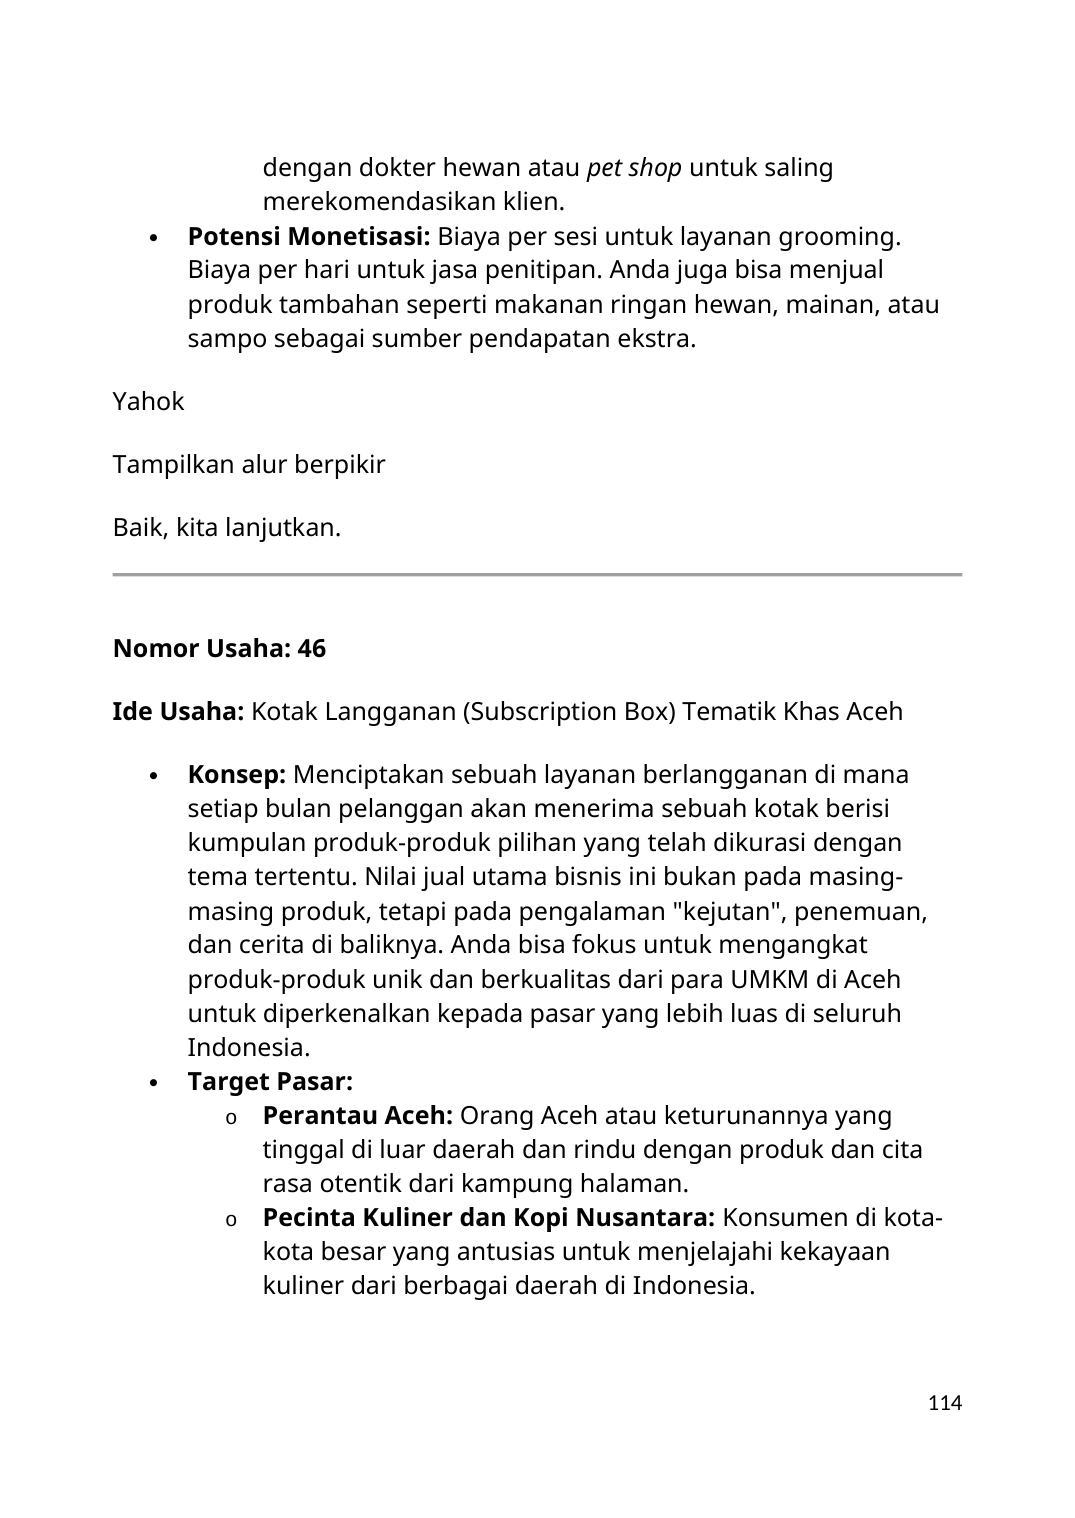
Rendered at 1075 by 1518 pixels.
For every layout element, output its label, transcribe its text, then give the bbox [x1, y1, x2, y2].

list Perantau Aceh: Orang Aceh atau keturunannya yang tinggal di luar daerah dan rindu dengan produk dan cita rasa otentik dari kampung halaman. [225, 1097, 962, 1200]
text Baik, kita lanjutkan. [112, 510, 962, 544]
text Ide Usaha: Kotak Langganan (Subscription Box) Tematik Khas Aceh [112, 694, 962, 728]
list Konsep: Menciptakan sebuah layanan berlangganan di mana setiap bulan pelanggan akan menerima sebuah kotak berisi kumpulan produk-produk pilihan yang telah dikurasi dengan tema tertentu. Nilai jual utama bisnis ini bukan pada masing-masing produk, tetapi pada pengalaman "kejutan", penemuan, dan cerita di baliknya. Anda bisa fokus untuk mengangkat produk-produk unik dan berkualitas dari para UMKM di Aceh untuk diperkenalkan kepada pasar yang lebih luas di seluruh Indonesia. [150, 757, 962, 1063]
text Tampilkan alur berpikir [112, 447, 962, 481]
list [225, 150, 962, 218]
list Potensi Monetisasi: Biaya per sesi untuk layanan grooming. Biaya per hari untuk jasa penitipan. Anda juga bisa menjual produk tambahan seperti makanan ringan hewan, mainan, atau sampo sebagai sumber pendapatan ekstra. [150, 218, 962, 354]
text Yahok [112, 383, 962, 418]
list Target Pasar: [150, 1063, 962, 1097]
text Nomor Usaha: 46 [112, 630, 962, 664]
list Pecinta Kuliner dan Kopi Nusantara: Konsumen di kota-kota besar yang antusias untuk menjelajahi kekayaan kuliner dari berbagai daerah di Indonesia. [225, 1200, 962, 1302]
